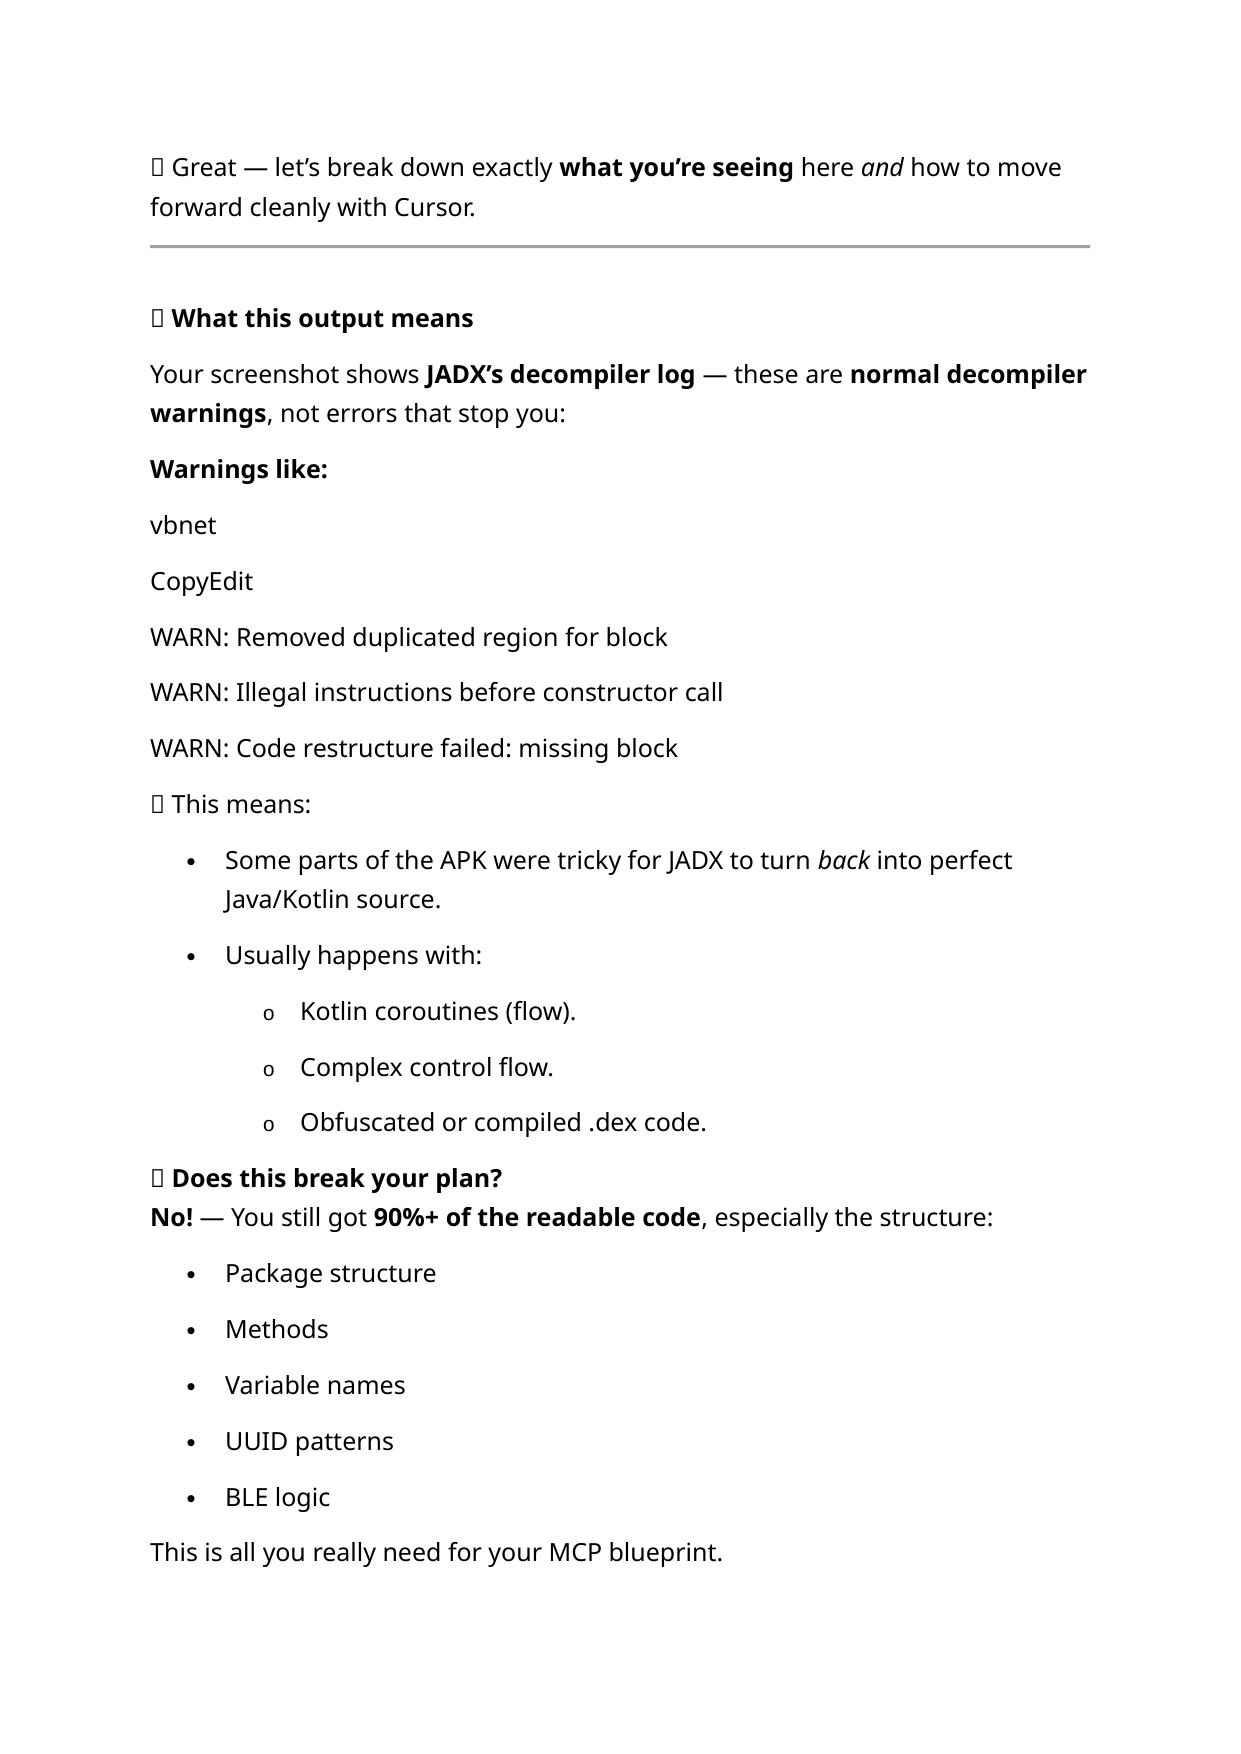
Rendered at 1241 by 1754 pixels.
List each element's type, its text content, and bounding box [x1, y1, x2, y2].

text WARN: Removed duplicated region for block [150, 619, 1090, 653]
text CopyEdit [150, 563, 1090, 597]
list Obfuscated or compiled .dex code. [262, 1105, 1090, 1139]
text 🧩 What this output means [150, 301, 1090, 335]
text This is all you really need for your MCP blueprint. [150, 1535, 1090, 1569]
text WARN: Illegal instructions before constructor call [150, 675, 1090, 709]
list Methods [187, 1312, 1090, 1346]
list UUID patterns [187, 1423, 1090, 1457]
list Usually happens with: [187, 937, 1090, 972]
text Warnings like: [150, 452, 1090, 486]
list Complex control flow. [262, 1049, 1090, 1083]
text ✅ Does this break your plan? No! — You still got 90%+ of the readable code, especially the structure: [150, 1161, 1090, 1234]
list Kotlin coroutines (flow). [262, 993, 1090, 1027]
list Variable names [187, 1367, 1090, 1402]
list Some parts of the APK were tricky for JADX to turn back into perfect Java/Kotlin source. [187, 842, 1090, 916]
text vbnet [150, 507, 1090, 542]
text Your screenshot shows JADX’s decompiler log — these are normal decompiler warnings, not errors that stop you: [150, 357, 1090, 430]
list Package structure [187, 1256, 1090, 1290]
text WARN: Code restructure failed: missing block [150, 731, 1090, 765]
text ✅ Great — let’s break down exactly what you’re seeing here and how to move forward cleanly with Cursor. [150, 150, 1090, 223]
text ✅ This means: [150, 787, 1090, 821]
list BLE logic [187, 1479, 1090, 1513]
